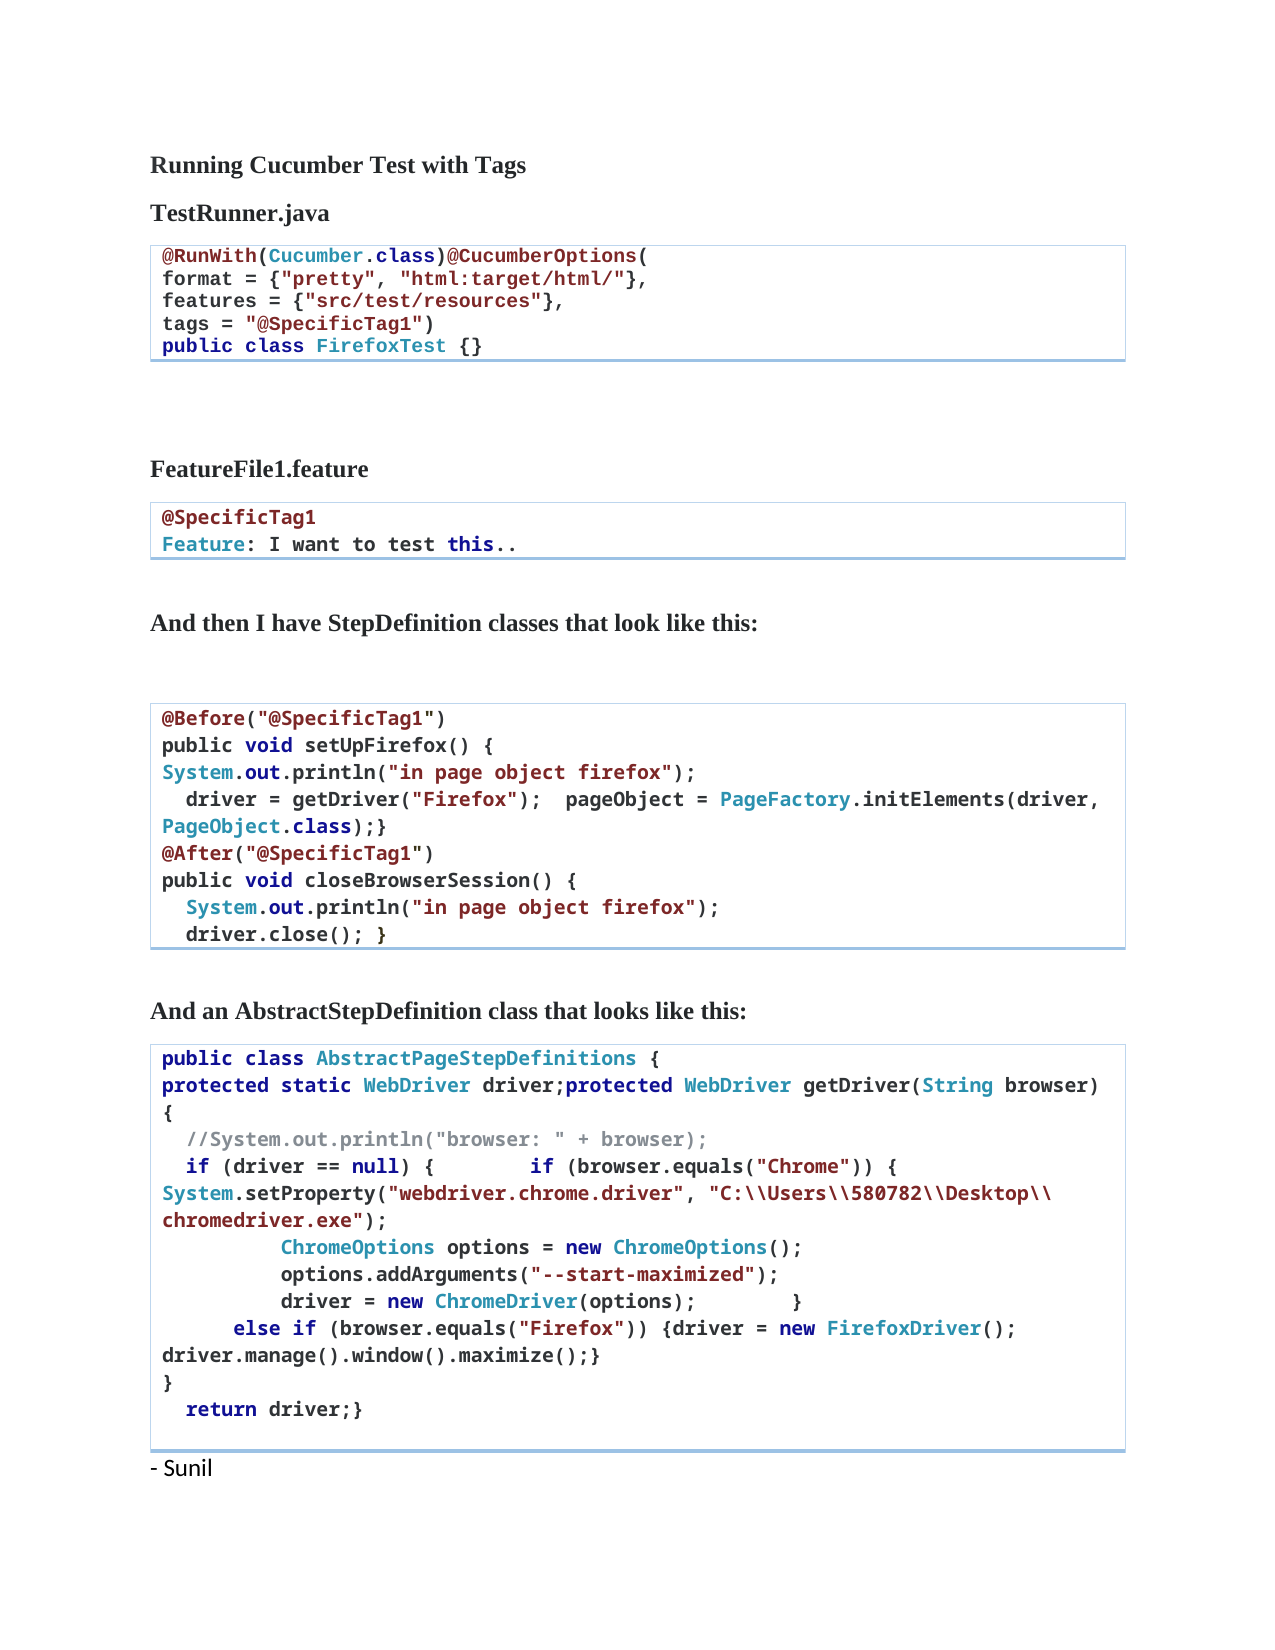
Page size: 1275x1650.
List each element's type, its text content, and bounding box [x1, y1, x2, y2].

table_header public class AbstractPageStepDefinitions { protected static WebDriver driver;protected WebDriver getDriver(String browser) { //System.out.println("browser: " + browser); if (driver == null) { if (browser.equals("Chrome")) { System.setProperty("webdriver.chrome.driver", "C:\\Users\\580782\\Desktop\\chromedriver.exe"); ChromeOptions options = new ChromeOptions(); options.addArguments("--start-maximized"); driver = new ChromeDriver(options); } else if (browser.equals("Firefox")) {driver = new FirefoxDriver(); driver.manage().window().maximize();} } return driver;} [151, 1045, 1125, 1449]
table_header @SpecificTag1 Feature: I want to test this.. [151, 503, 1125, 557]
text TestRunner.java [150, 198, 1125, 226]
text - Sunil [150, 1453, 1125, 1483]
table_header @Before("@SpecificTag1") public void setUpFirefox() { System.out.println("in page object firefox"); driver = getDriver("Firefox"); pageObject = PageFactory.initElements(driver, PageObject.class);} @After("@SpecificTag1") public void closeBrowserSession() { System.out.println("in page object firefox"); driver.close(); } [151, 704, 1125, 947]
text And an AbstractStepDefinition class that looks like this: [150, 996, 1125, 1024]
text Running Cucumber Test with Tags [150, 150, 1125, 179]
text FeatureFile1.feature [150, 454, 1125, 483]
table_header @RunWith(Cucumber.class)@CucumberOptions( format = {"pretty", "html:target/html/"}, features = {"src/test/resources"}, tags = "@SpecificTag1") public class FirefoxTest {} [151, 246, 1125, 358]
text And then I have StepDefinition classes that look like this: [150, 608, 1125, 636]
